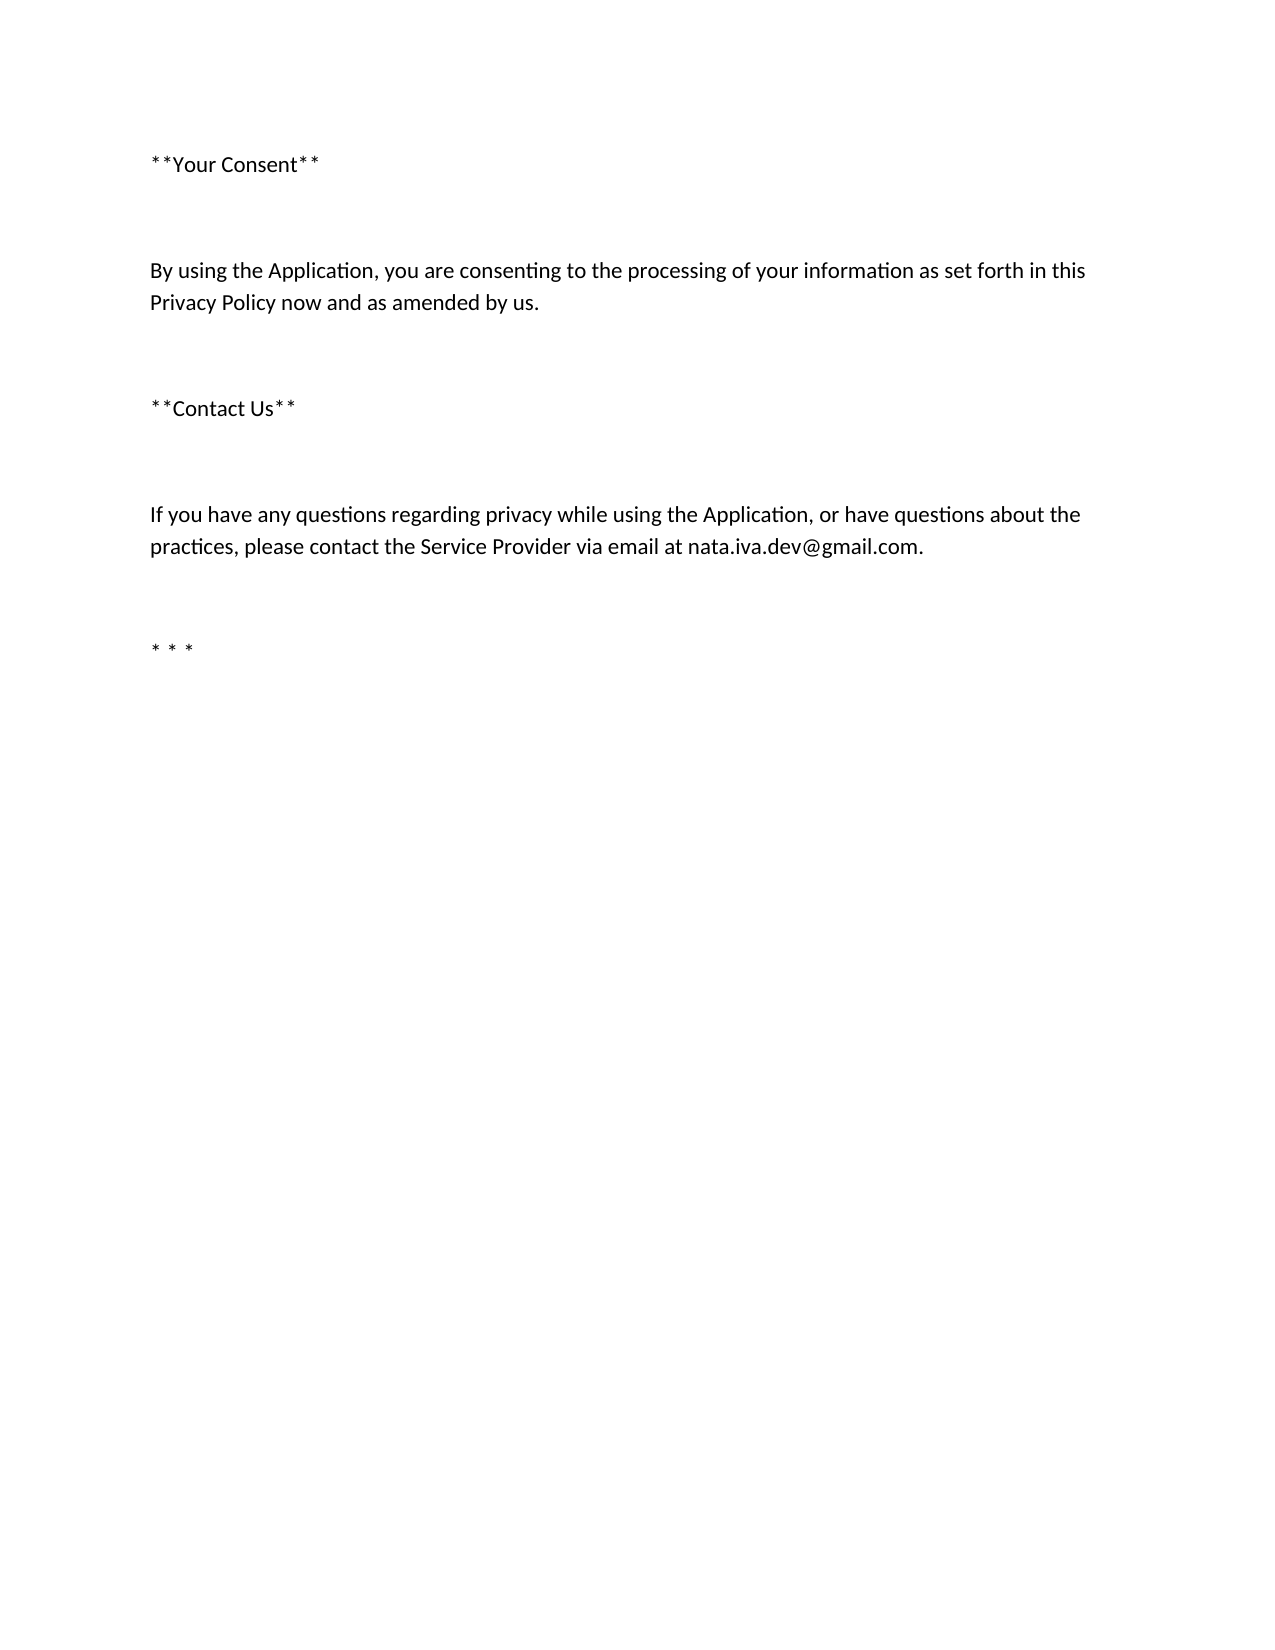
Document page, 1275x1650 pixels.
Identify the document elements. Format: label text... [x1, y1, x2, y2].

text **Your Consent** [150, 150, 1125, 178]
text By using the Application, you are consenting to the processing of your information as set forth in this Privacy Policy now and as amended by us. [150, 256, 1125, 316]
text * * * [150, 638, 1125, 667]
text **Contact Us** [150, 394, 1125, 422]
text If you have any questions regarding privacy while using the Application, or have questions about the practices, please contact the Service Provider via email at nata.iva.dev@gmail.com. [150, 500, 1125, 561]
